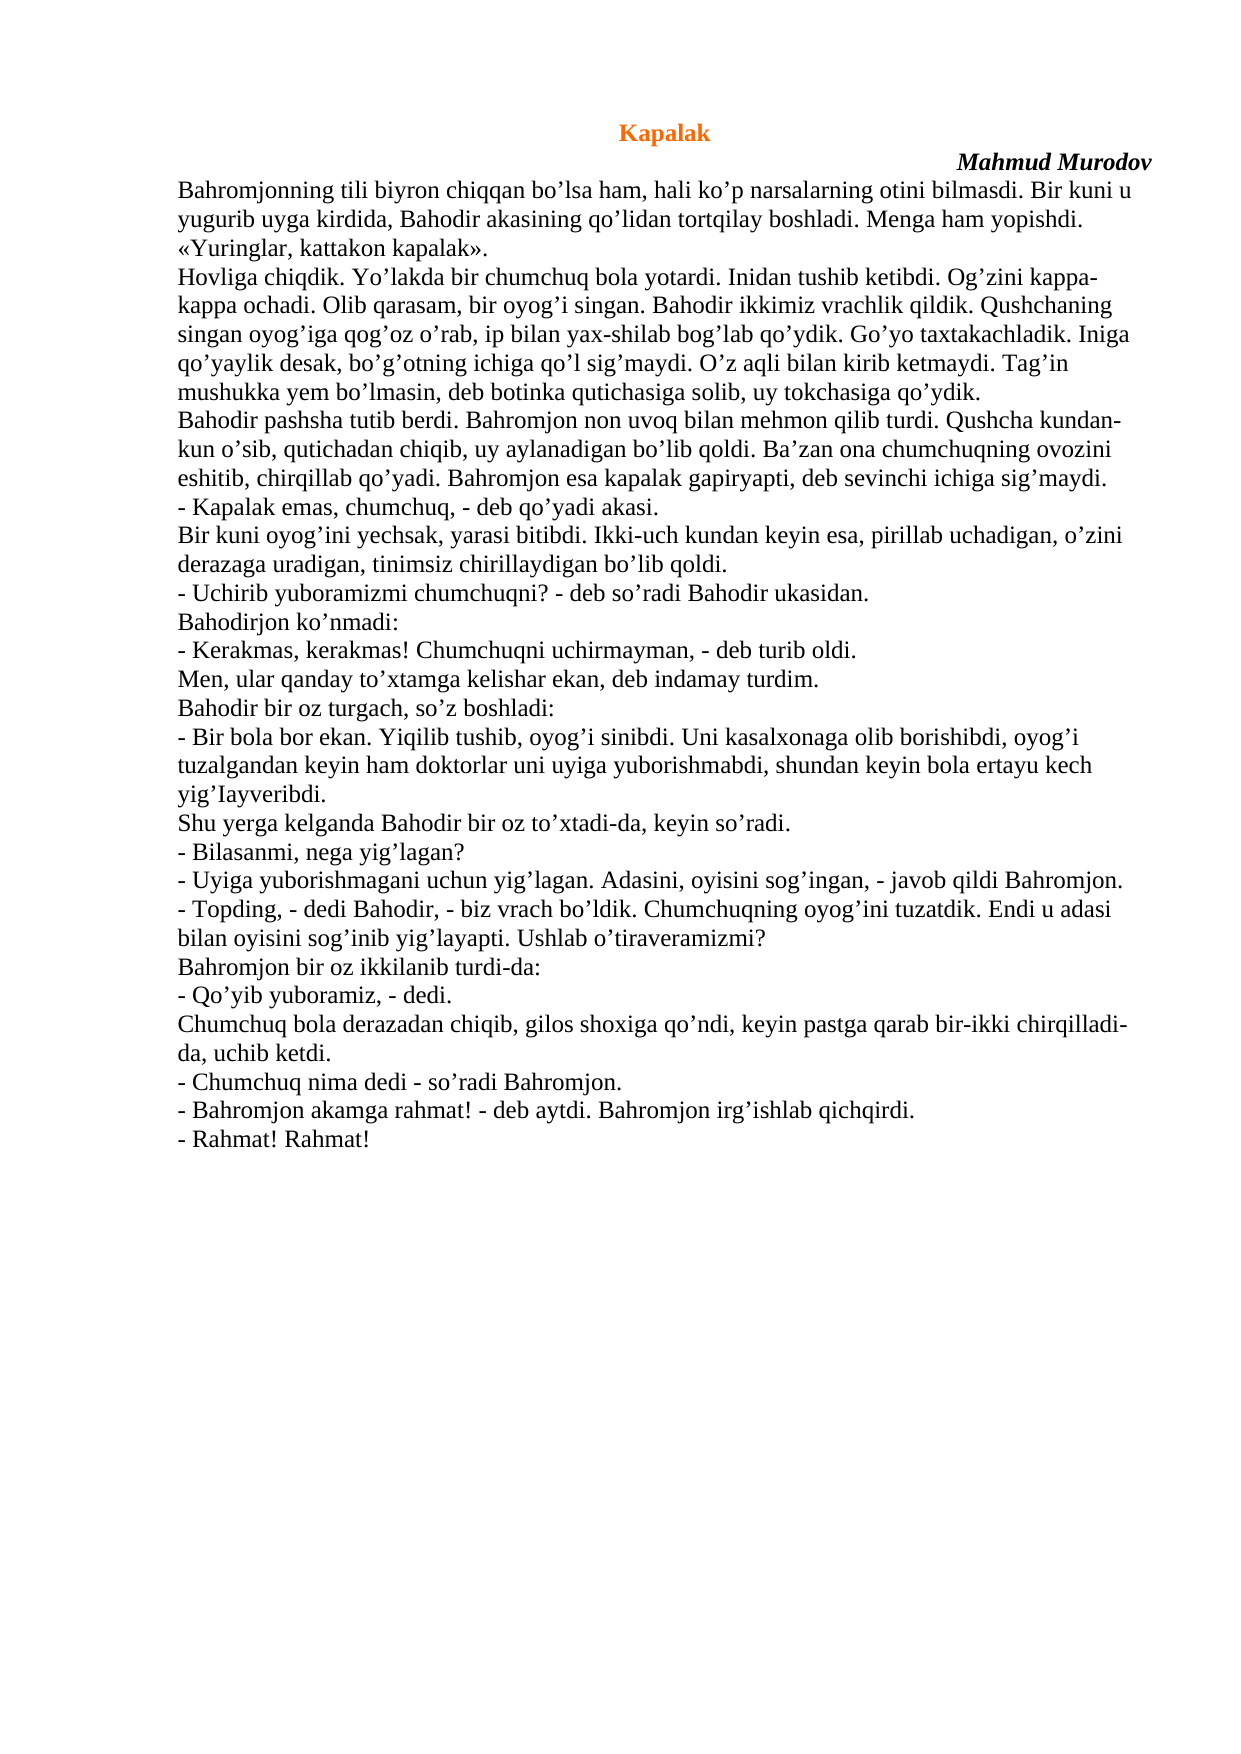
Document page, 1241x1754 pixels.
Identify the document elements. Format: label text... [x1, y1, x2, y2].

text Bahodir bir oz turgach, so’z boshladi: [177, 693, 1152, 722]
text Chumchuq bola derazadan chiqib, gilos shoxiga qo’ndi, keyin pastga qarab bir-ikki chirqilladi-da, uchib ketdi. [177, 1009, 1152, 1067]
text Bahodirjon ko’nmadi: [177, 607, 1152, 636]
text Bir kuni oyog’ini yechsak, yarasi bitibdi. Ikki-uch kundan keyin esa, pirillab uchadigan, o’zini derazaga uradigan, tinimsiz chirillaydigan bo’lib qoldi. [177, 521, 1152, 578]
text - Bilasanmi, nega yig’lagan? [177, 837, 1152, 866]
text Bahodir pashsha tutib berdi. Bahromjon non uvoq bilan mehmon qilib turdi. Qushcha kundan-kun o’sib, qutichadan chiqib, uy aylanadigan bo’lib qoldi. Ba’zan ona chumchuqning ovozini eshitib, chirqillab qo’yadi. Bahromjon esa kapalak gapiryapti, deb sevinchi ichiga sig’maydi. [177, 406, 1152, 492]
text - Uchirib yuboramizmi chumchuqni? - deb so’radi Bahodir ukasidan. [177, 578, 1152, 607]
text - Bahromjon akamga rahmat! - deb aytdi. Bahromjon irg’ishlab qichqirdi. [177, 1096, 1152, 1124]
text - Bir bola bor ekan. Yiqilib tushib, oyog’i sinibdi. Uni kasalxonaga olib borishibdi, oyog’i tuzalgandan keyin ham doktorlar uni uyiga yuborishmabdi, shundan keyin bola ertayu kech yig’Iayveribdi. [177, 722, 1152, 808]
text Bahromjonning tili biyron chiqqan bo’lsa ham, hali ko’p narsalarning otini bilmasdi. Bir kuni u yugurib uyga kirdida, Bahodir akasining qo’lidan tortqilay boshladi. Menga ham yopishdi. «Yuringlar, kattakon kapalak». [177, 176, 1152, 262]
text - Chumchuq nima dedi - so’radi Bahromjon. [177, 1067, 1152, 1096]
text - Topding, - dedi Bahodir, - biz vrach bo’ldik. Chumchuqning oyog’ini tuzatdik. Endi u adasi bilan oyisini sog’inib yig’layapti. Ushlab o’tiraveramizmi? [177, 894, 1152, 952]
text - Rahmat! Rahmat! [177, 1124, 1152, 1153]
text Bahromjon bir oz ikkilanib turdi-da: [177, 952, 1152, 981]
text Men, ular qanday to’xtamga kelishar ekan, deb indamay turdim. [177, 664, 1152, 693]
subtitle Kapalak [177, 118, 1152, 147]
text Mahmud Murodov [177, 147, 1152, 176]
text Hovliga chiqdik. Yo’lakda bir chumchuq bola yotardi. Inidan tushib ketibdi. Og’zini kappa-kappa ochadi. Olib qarasam, bir oyog’i singan. Bahodir ikkimiz vrachlik qildik. Qushchaning singan oyog’iga qog’oz o’rab, ip bilan yax-shilab bog’lab qo’ydik. Go’yo taxtakachladik. Iniga qo’yaylik desak, bo’g’otning ichiga qo’l sig’maydi. O’z aqli bilan kirib ketmaydi. Tag’in mushukka yem bo’lmasin, deb botinka qutichasiga solib, uy tokchasiga qo’ydik. [177, 262, 1152, 406]
text - Kerakmas, kerakmas! Chumchuqni uchirmayman, - deb turib oldi. [177, 636, 1152, 664]
text - Qo’yib yuboramiz, - dedi. [177, 981, 1152, 1009]
text - Uyiga yuborishmagani uchun yig’lagan. Adasini, oyisini sog’ingan, - javob qildi Bahromjon. [177, 866, 1152, 894]
text Shu yerga kelganda Bahodir bir oz to’xtadi-da, keyin so’radi. [177, 808, 1152, 837]
text - Kapalak emas, chumchuq, - deb qo’yadi akasi. [177, 492, 1152, 521]
